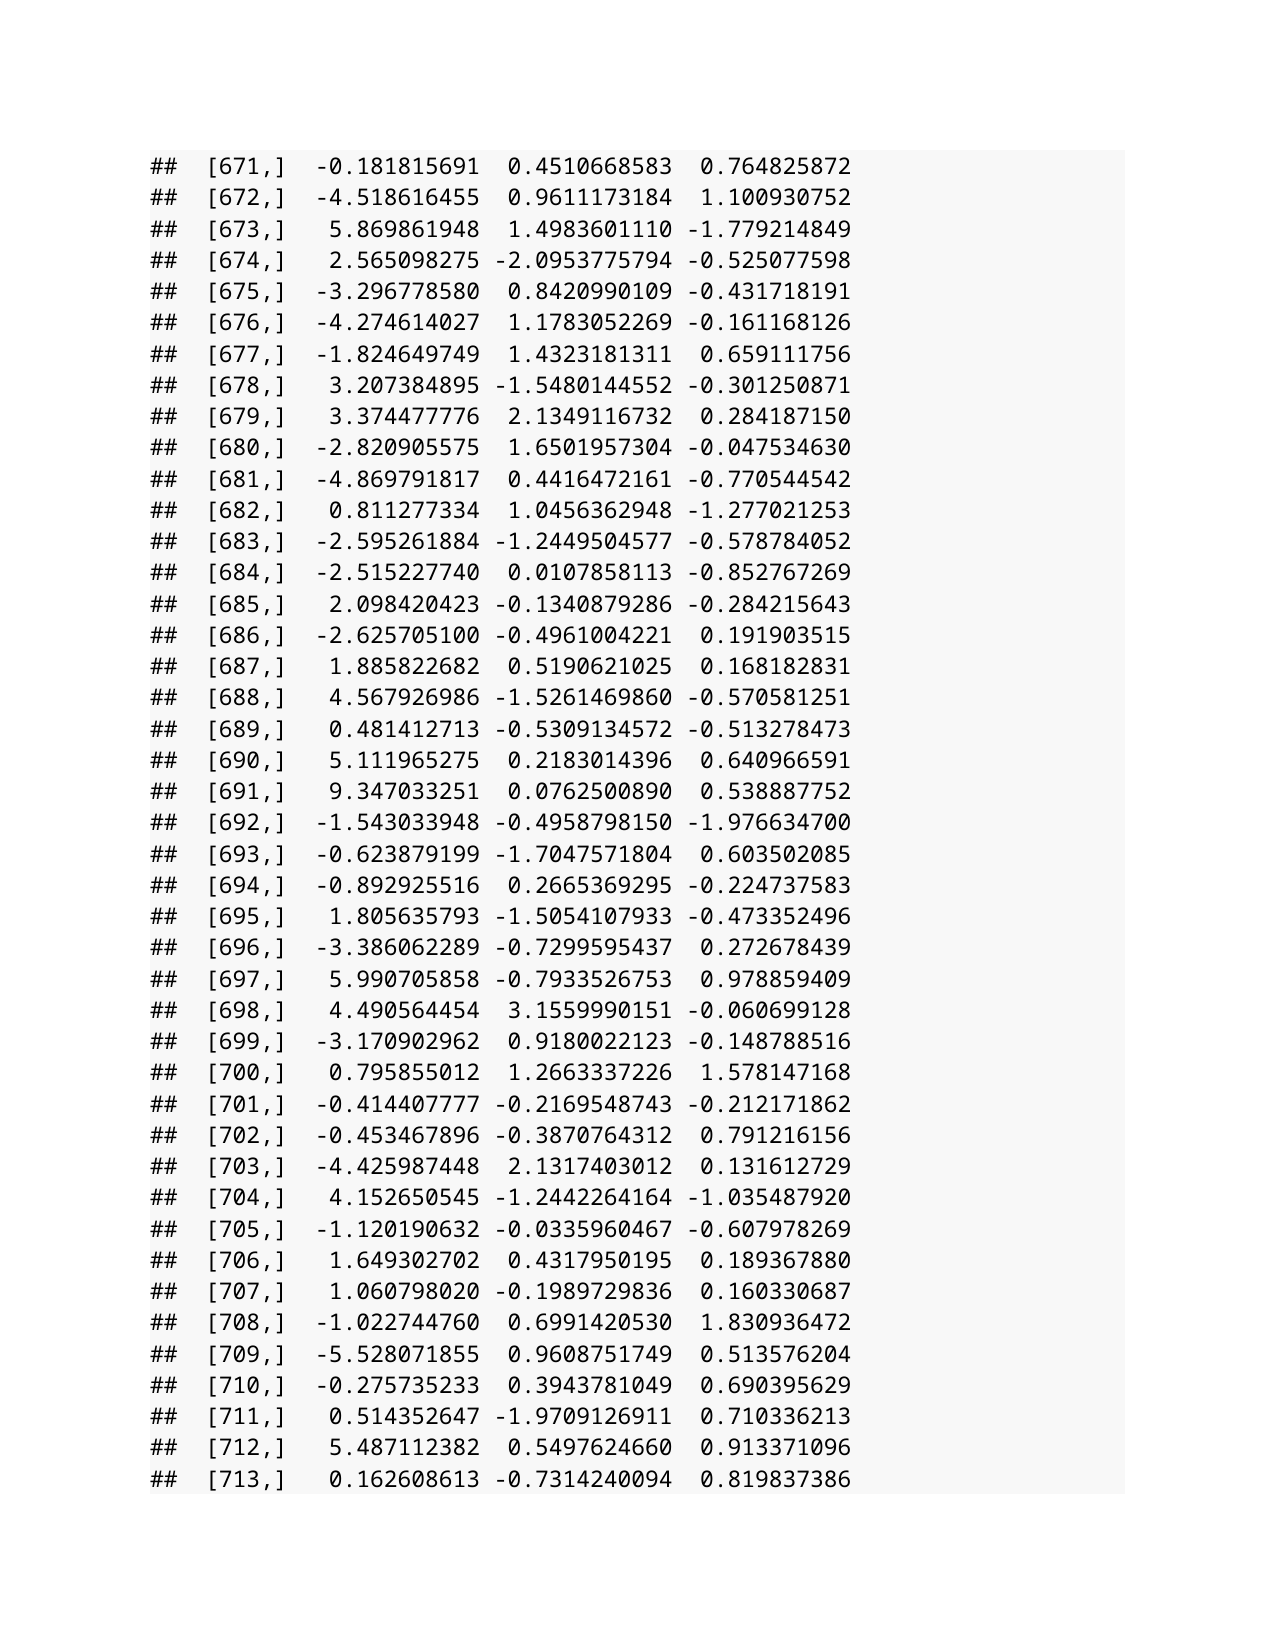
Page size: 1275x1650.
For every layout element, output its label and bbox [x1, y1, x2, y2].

text [150, 150, 1125, 1494]
